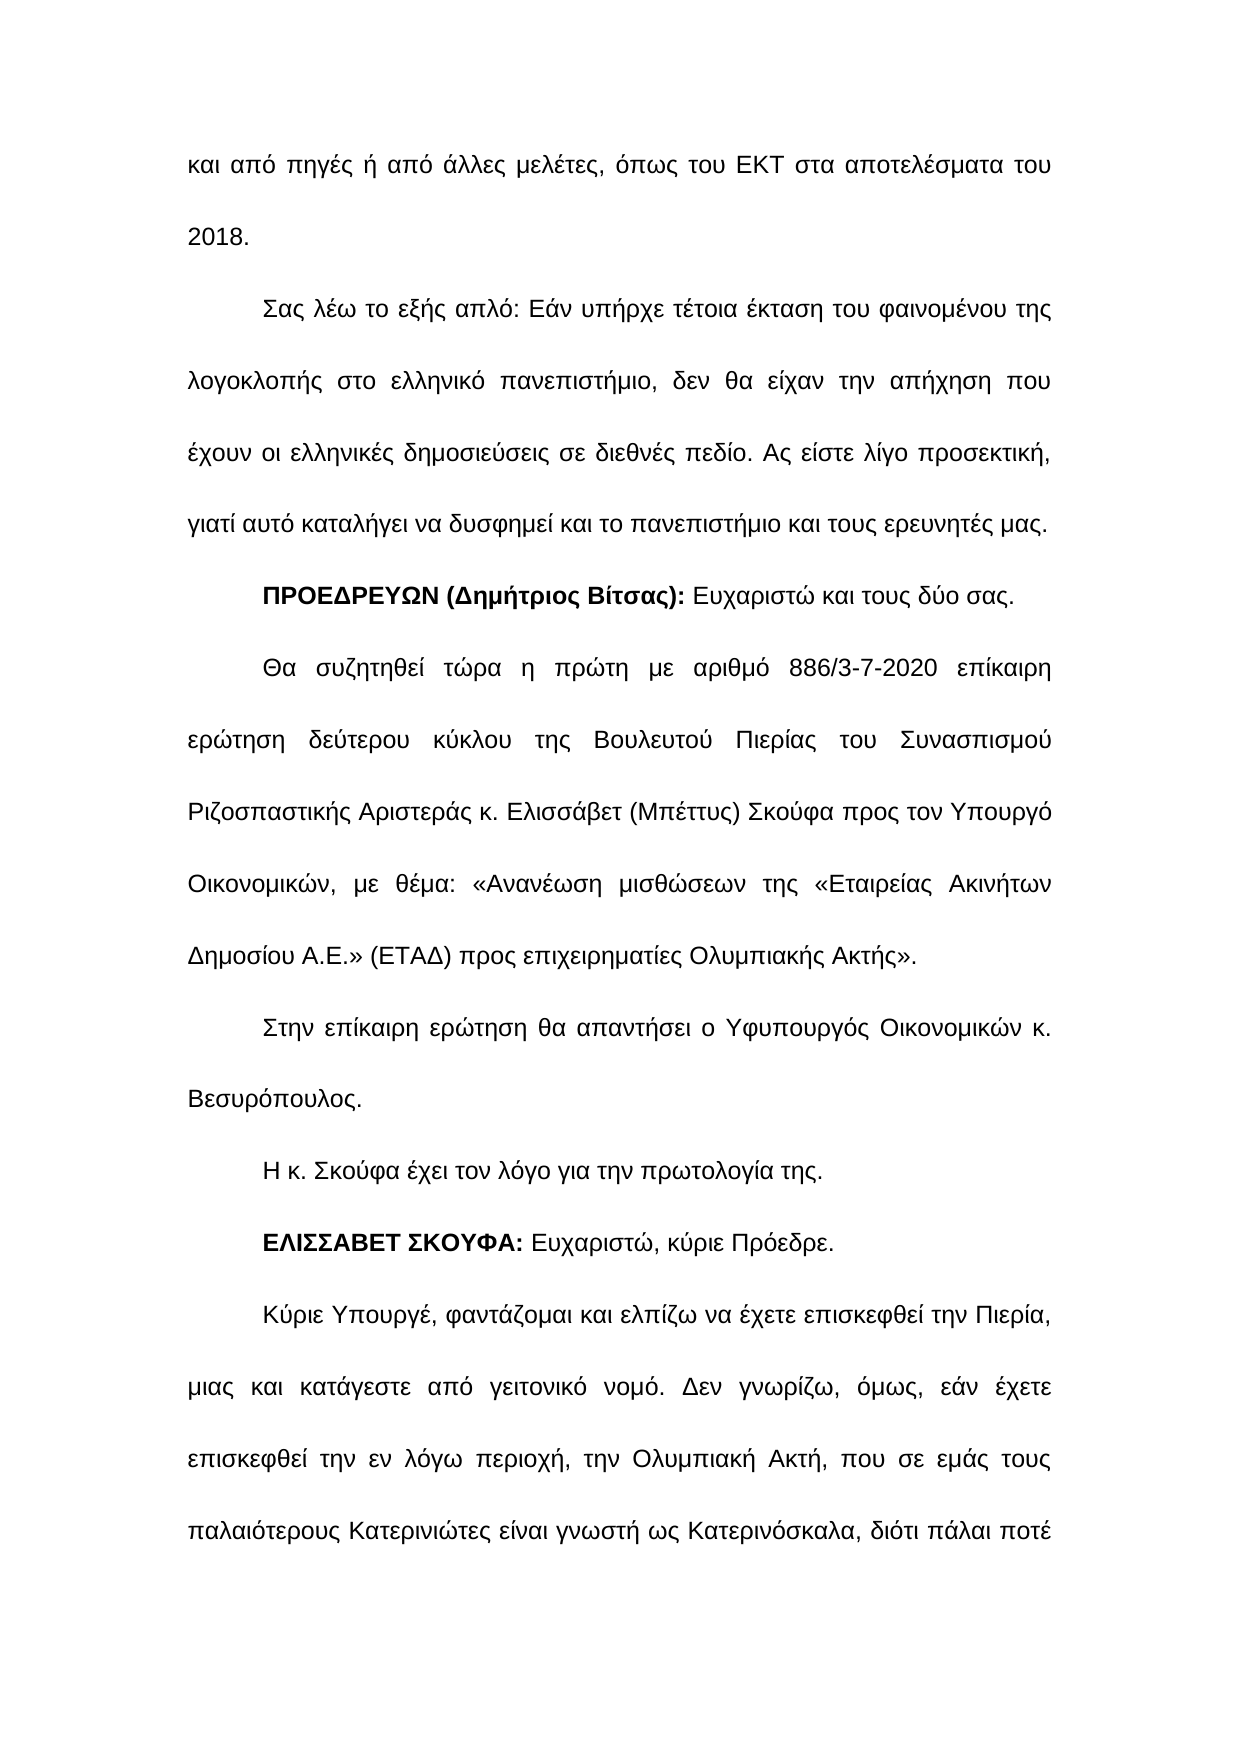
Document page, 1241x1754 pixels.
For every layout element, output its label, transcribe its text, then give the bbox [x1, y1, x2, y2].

text Σας λέω το εξής απλό: Εάν υπήρχε τέτοια έκταση του φαινομένου της λογοκλοπής στο ελληνικό πανεπιστήμιο, δεν θα είχαν την απήχηση που έχουν οι ελληνικές δημοσιεύσεις σε διεθνές πεδίο. Ας είστε λίγο προσεκτική, γιατί αυτό καταλήγει να δυσφημεί και το πανεπιστήμιο και τους ερευνητές μας. [187, 294, 1053, 538]
text Θα συζητηθεί τώρα η πρώτη με αριθμό 886/3-7-2020 επίκαιρη ερώτηση δεύτερου κύκλου της Βουλευτού Πιερίας του Συνασπισμού Ριζοσπαστικής Αριστεράς κ. Ελισσάβετ (Μπέττυς) Σκούφα προς τον Υπουργό Οικονομικών, με θέμα: «Ανανέωση μισθώσεων της «Εταιρείας Ακινήτων Δημοσίου Α.Ε.» (ΕΤΑΔ) προς επιχειρηματίες Ολυμπιακής Ακτής». [187, 653, 1053, 969]
text ΠΡΟΕΔΡΕΥΩΝ (Δημήτριος Βίτσας): Ευχαριστώ και τους δύο σας. [187, 581, 1053, 610]
text Στην επίκαιρη ερώτηση θα απαντήσει ο Υφυπουργός Οικονομικών κ. Βεσυρόπουλος. [187, 1012, 1053, 1113]
text ΕΛΙΣΣΑΒΕΤ ΣΚΟΥΦΑ: Ευχαριστώ, κύριε Πρόεδρε. [187, 1228, 1053, 1257]
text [187, 150, 1053, 251]
text Η κ. Σκούφα έχει τον λόγο για την πρωτολογία της. [187, 1156, 1053, 1185]
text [187, 1300, 1053, 1544]
